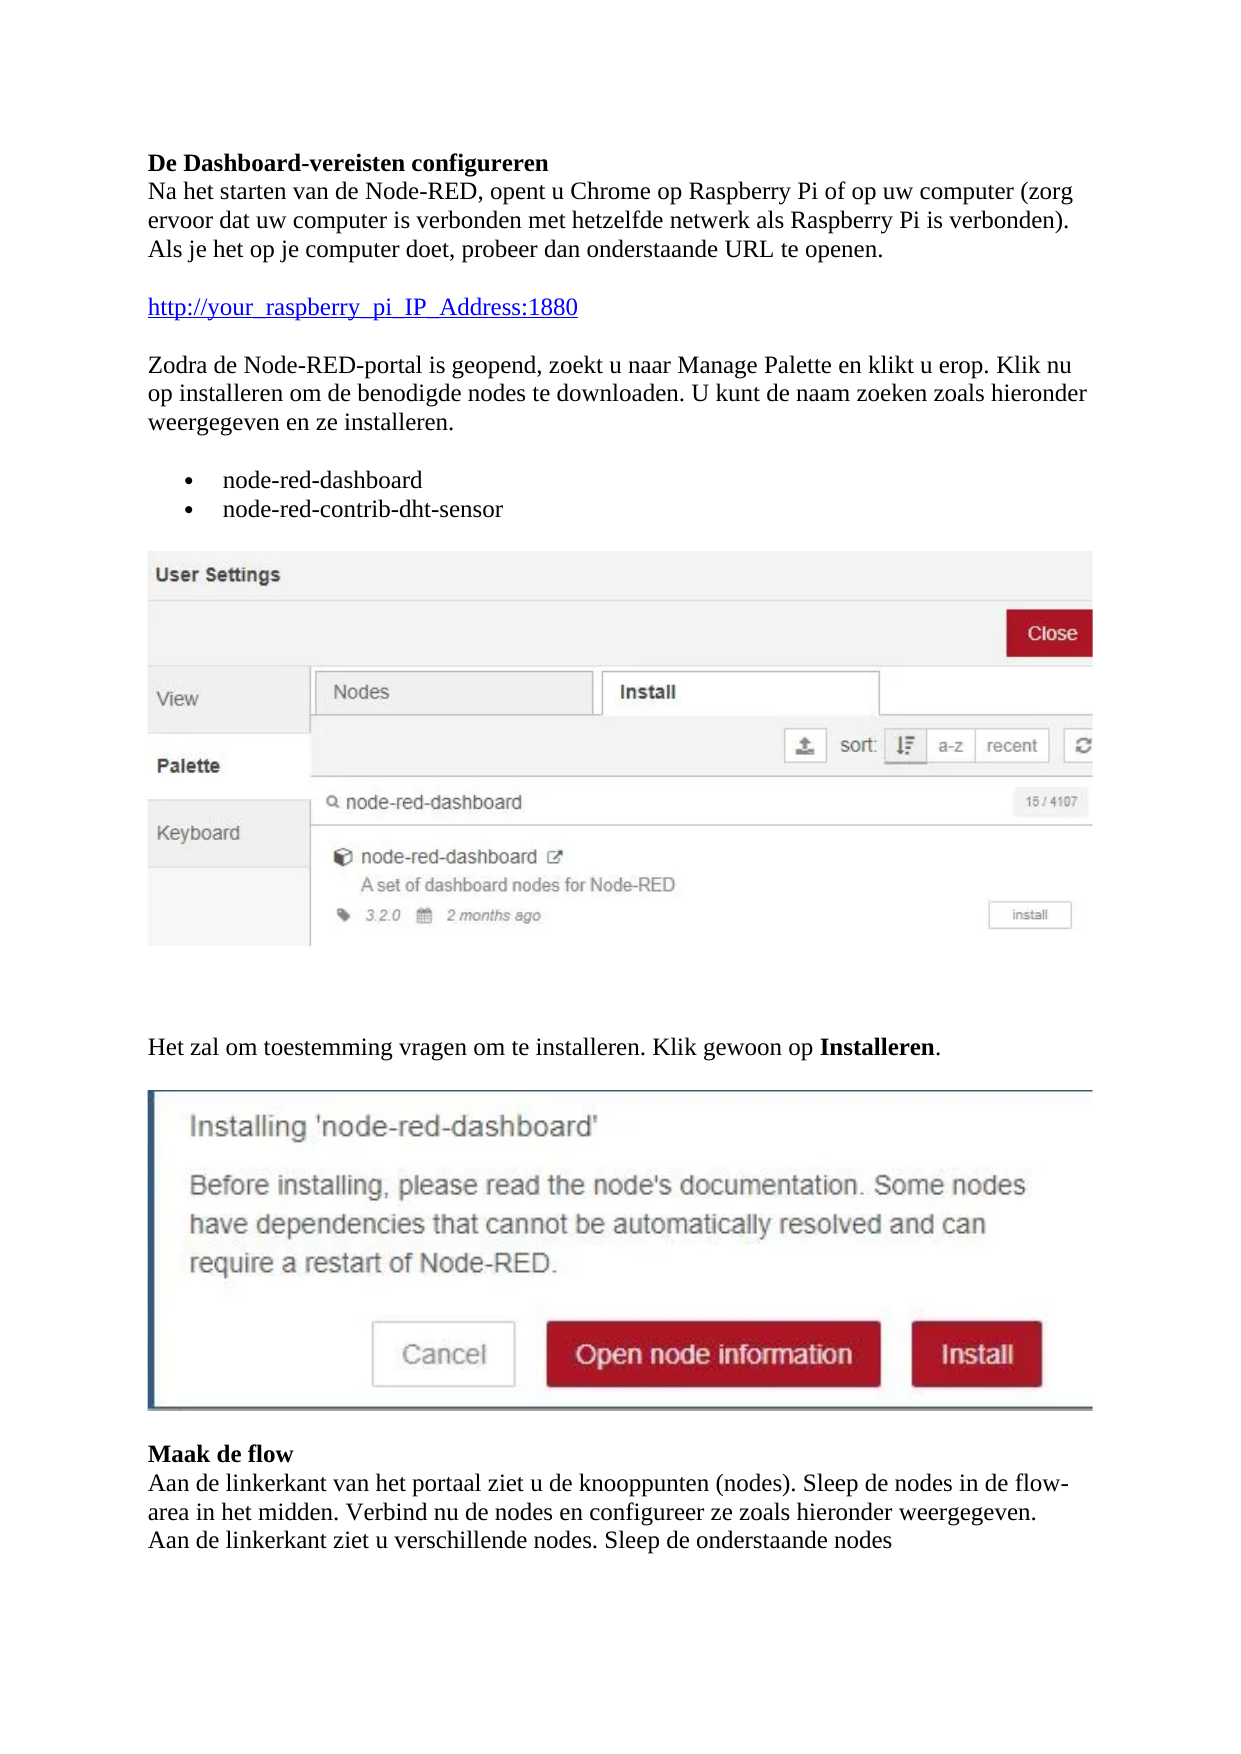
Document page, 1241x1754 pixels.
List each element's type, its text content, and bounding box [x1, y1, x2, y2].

text Het zal om toestemming vragen om te installeren. Klik gewoon op Installeren. [148, 1032, 1093, 1061]
text Zodra de Node-RED-portal is geopend, zoekt u naar Manage Palette en klikt u erop. Klik nu op installeren om de benodigde nodes te downloaden. U kunt de naam zoeken zoals hieronder weergegeven en ze installeren. [148, 350, 1093, 436]
picture [147, 1090, 1093, 1411]
list node-red-contrib-dht-sensor [185, 494, 1093, 523]
text De Dashboard-vereisten configureren Na het starten van de Node-RED, opent u Chrome op Raspberry Pi of op uw computer (zorg ervoor dat uw computer is verbonden met hetzelfde netwerk als Raspberry Pi is verbonden). Als je het op je computer doet, probeer dan onderstaande URL te openen. [148, 148, 1093, 263]
text Maak de flow Aan de linkerkant van het portaal ziet u de knooppunten (nodes). Sleep de nodes in de flow-area in het midden. Verbind nu de nodes en configureer ze zoals hieronder weergegeven. Aan de linkerkant ziet u verschillende nodes. Sleep de onderstaande nodes [148, 1439, 1093, 1554]
list node-red-dashboard [185, 465, 1093, 494]
picture [147, 551, 1093, 946]
text http://your_raspberry_pi_IP_Address:1880 [148, 292, 1093, 321]
